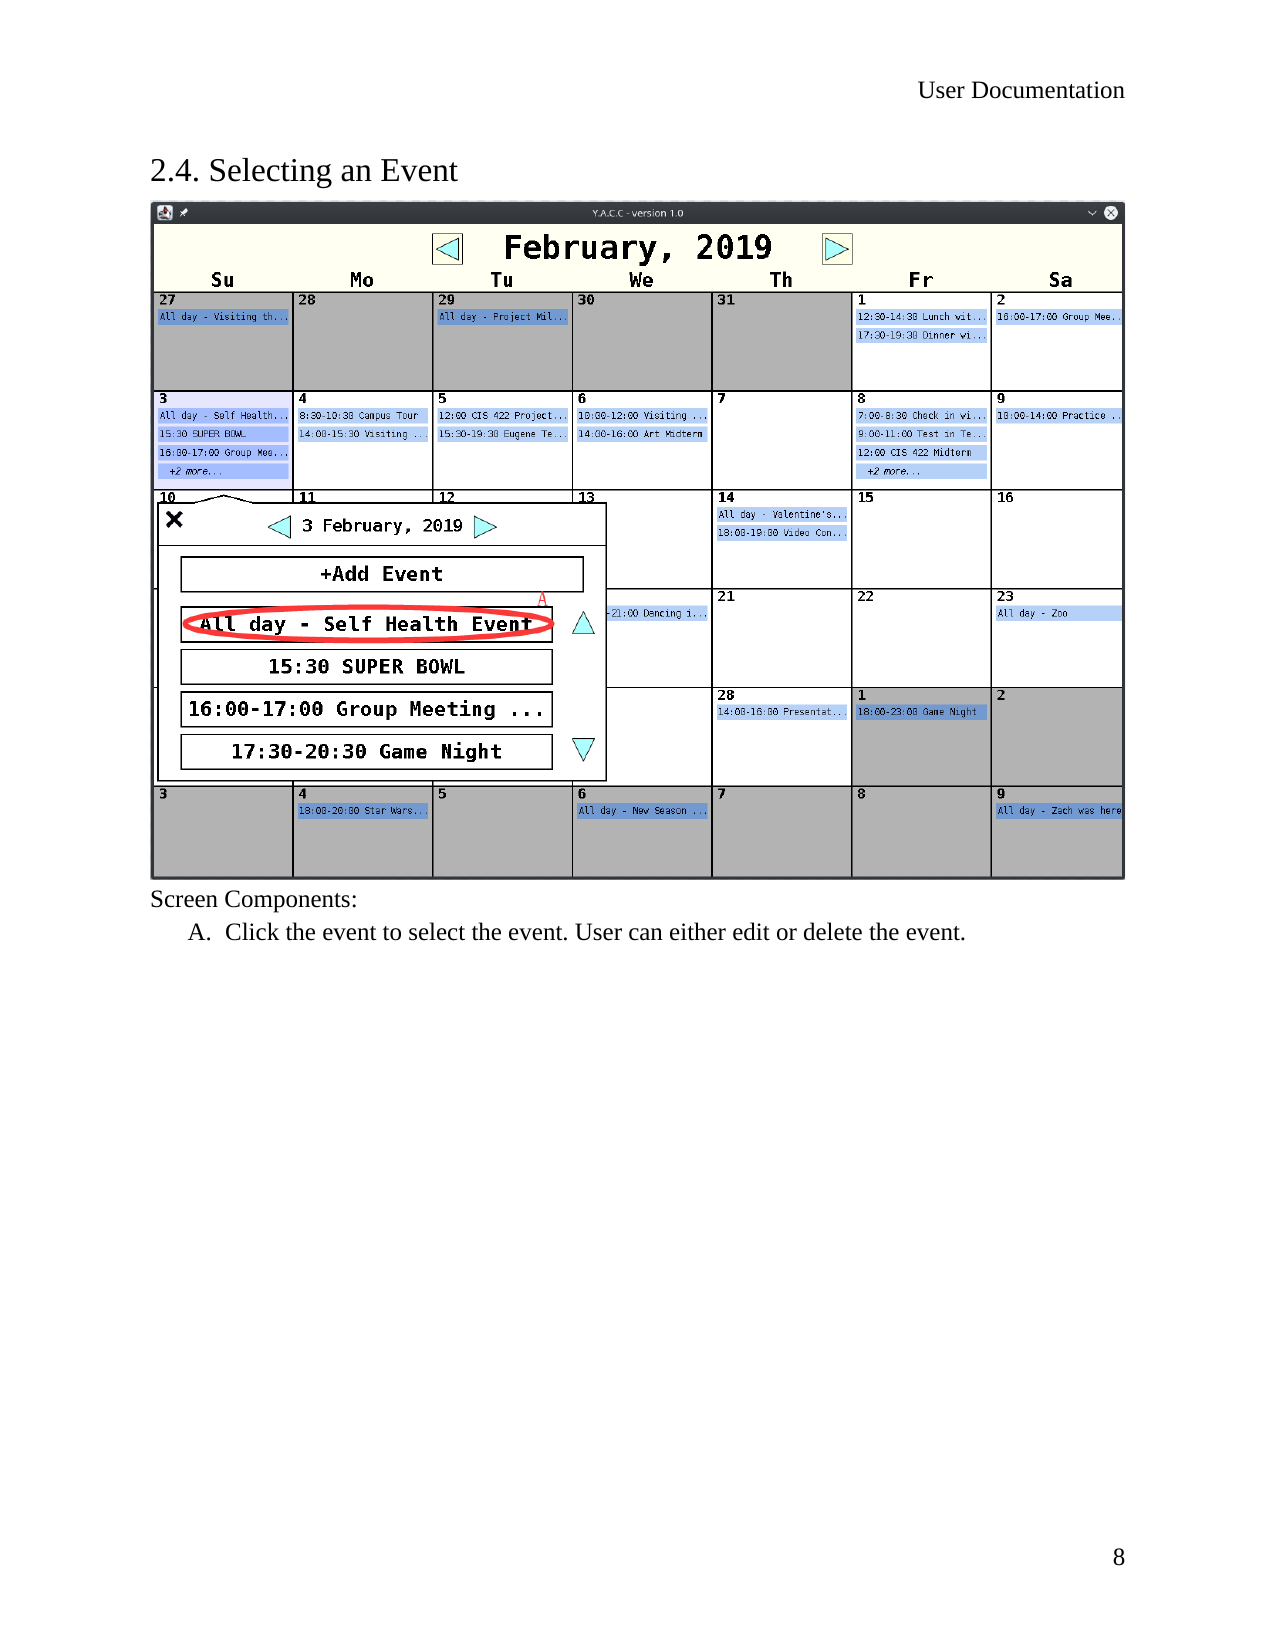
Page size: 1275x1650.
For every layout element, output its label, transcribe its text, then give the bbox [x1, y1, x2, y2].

picture [150, 200, 1125, 880]
subtitle 2.4. Selecting an Event [150, 150, 1125, 188]
list Click the event to select the event. User can either edit or delete the event. [187, 917, 1125, 946]
text Screen Components: [150, 880, 1125, 913]
